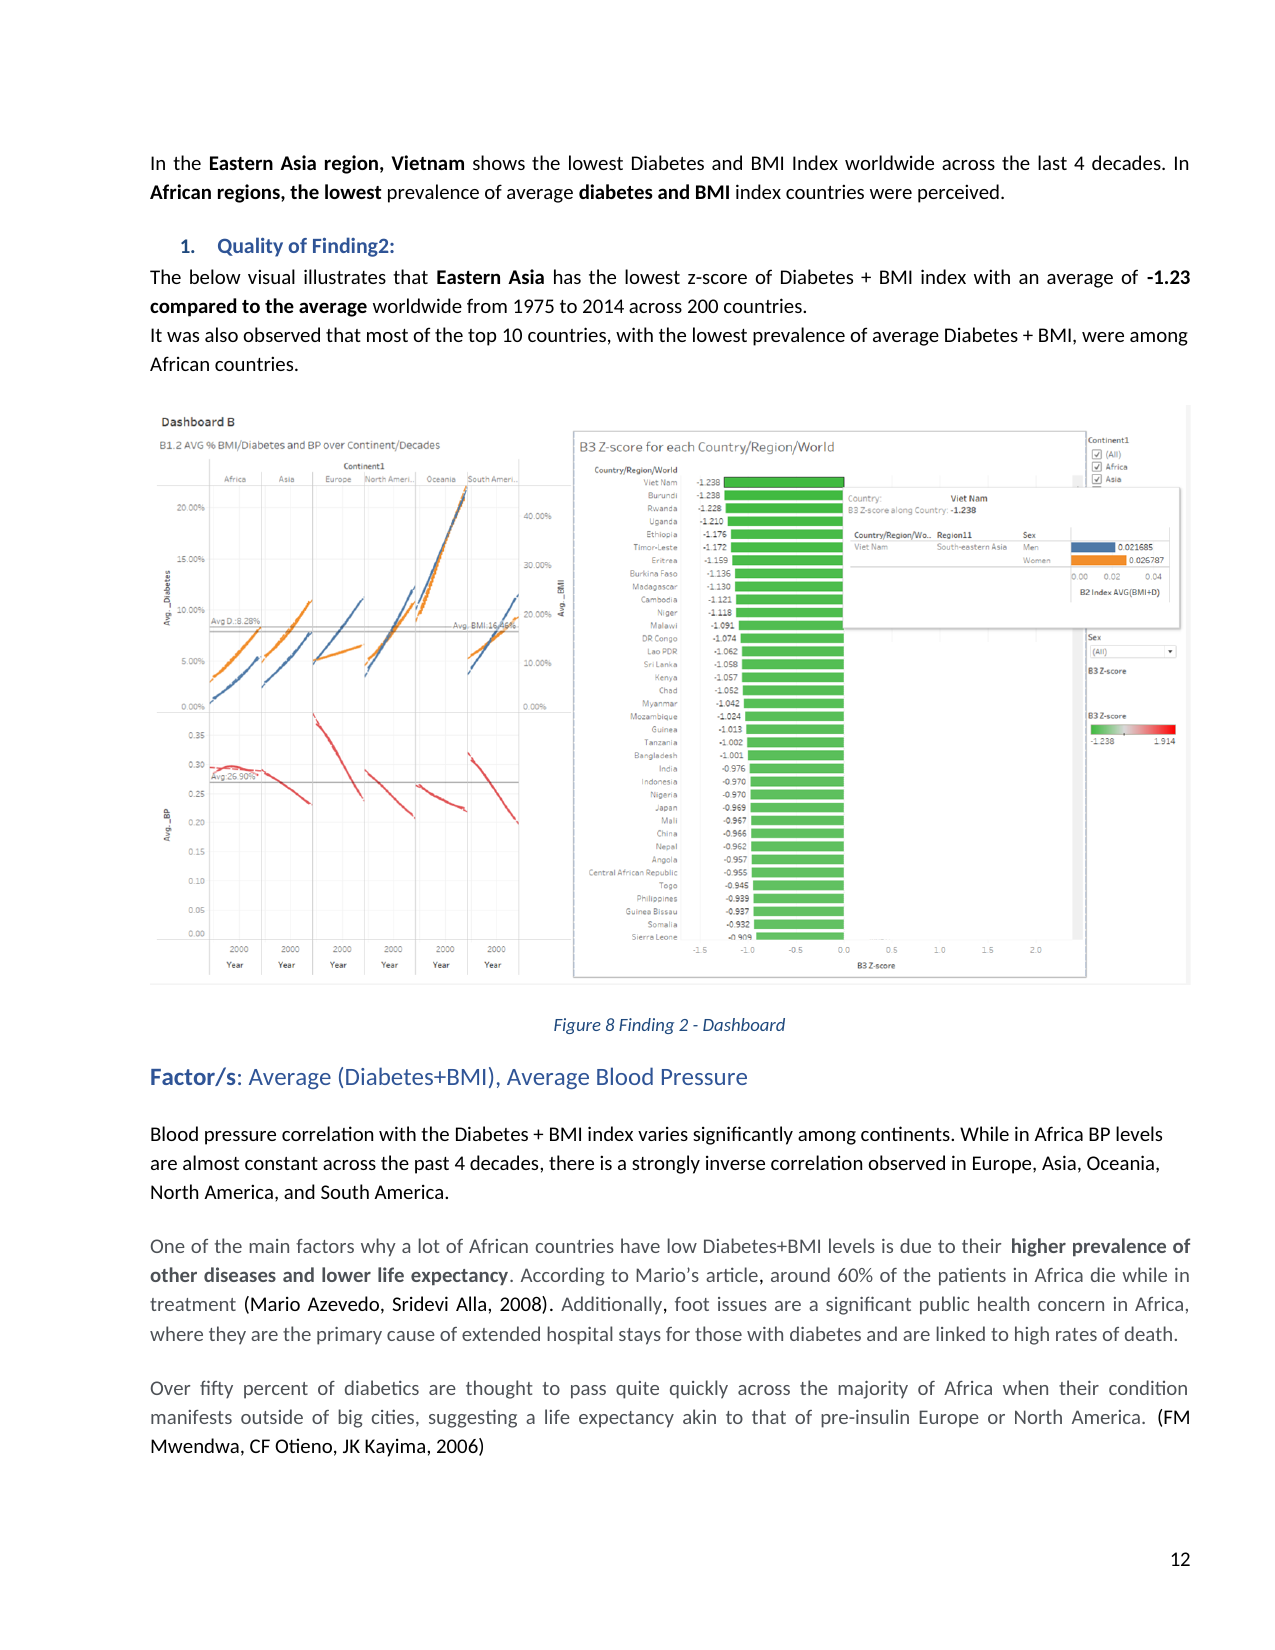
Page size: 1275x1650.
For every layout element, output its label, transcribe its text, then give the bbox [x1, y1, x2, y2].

picture [150, 405, 1191, 985]
text Over fifty percent of diabetics are thought to pass quite quickly across the majority of Africa when their condition manifests outside of big cities, suggesting a life expectancy akin to that of pre-insulin Europe or North America. [150, 1375, 1191, 1459]
text The below visual illustrates that Eastern Asia has the lowest z-score of Diabetes + BMI index with an average of -1.23 compared to the average worldwide from 1975 to 2014 across 200 countries. [150, 264, 1191, 319]
text In the Eastern Asia region, Vietnam shows the lowest Diabetes and BMI Index worldwide across the last 4 decades. In African regions, the lowest prevalence of average diabetes and BMI index countries were perceived. [150, 150, 1191, 204]
text One of the main factors why a lot of African countries have low Diabetes+BMI levels is due to their higher prevalence of other diseases and lower life expectancy. According to Mario’s article, around 60% of the patients in Africa die while in treatment. Additionally, foot issues are a significant public health concern in Africa, where they are the primary cause of extended hospital stays for those with diabetes and are linked to high rates of death. [150, 1233, 1191, 1346]
subtitle Quality of Finding2: [179, 229, 1191, 260]
text Blood pressure correlation with the Diabetes + BMI index varies significantly among continents. While in Africa BP levels are almost constant across the past 4 decades, there is a strongly inverse correlation observed in Europe, Asia, Oceania, North America, and South America. [150, 1121, 1191, 1204]
text It was also observed that most of the top 10 countries, with the lowest prevalence of average Diabetes + BMI, were among African countries. [150, 322, 1191, 377]
text Figure 8 Finding 2 - Dashboard [150, 1013, 1191, 1036]
text Factor/s: Average (Diabetes+BMI), Average Blood Pressure [150, 1061, 1191, 1091]
